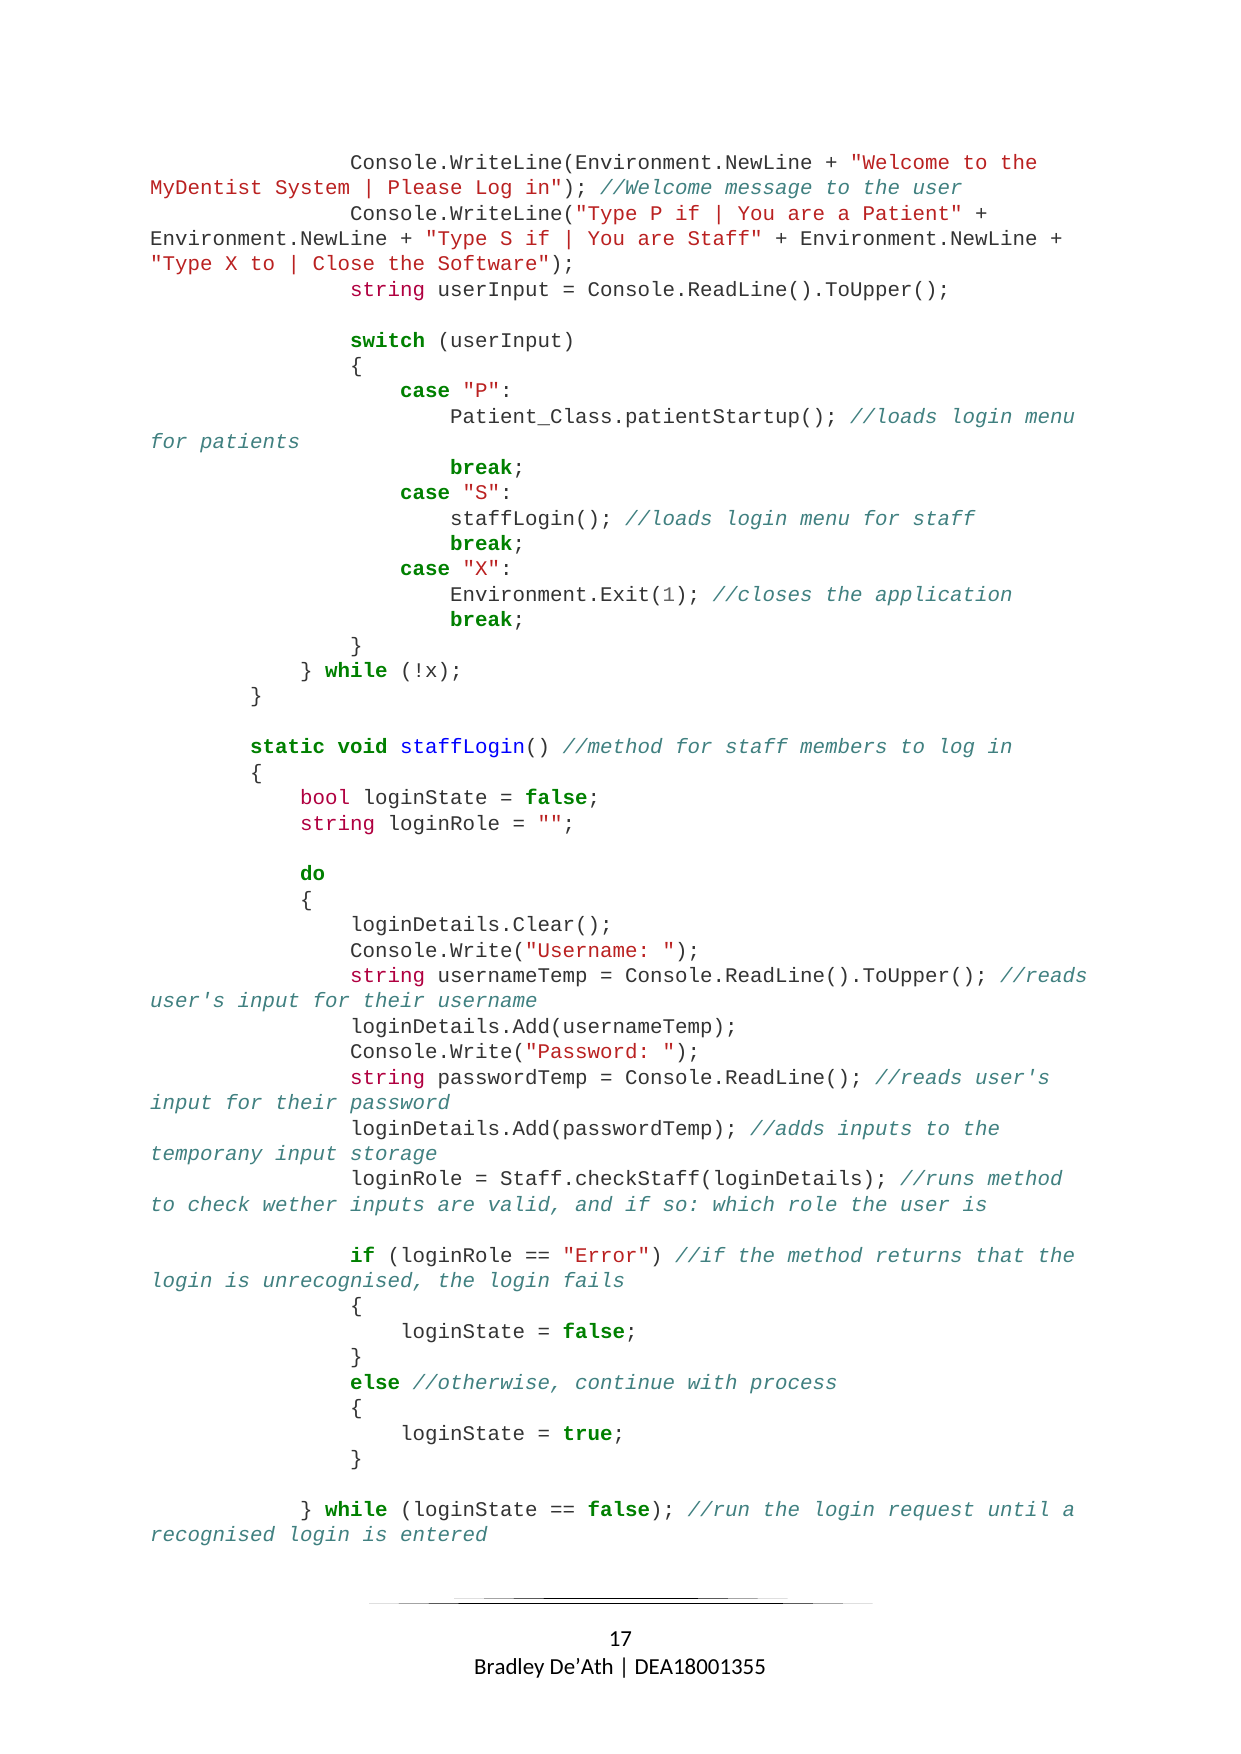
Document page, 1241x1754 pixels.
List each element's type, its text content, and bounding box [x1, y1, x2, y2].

text string usernameTemp = Console.ReadLine().ToUpper(); //reads user's input for their username [150, 963, 1090, 1014]
text Console.Write("Password: "); [150, 1039, 1090, 1065]
text break; [150, 607, 1090, 633]
text { [150, 1294, 1090, 1319]
text } [150, 1344, 1090, 1370]
text else //otherwise, continue with process [150, 1370, 1090, 1395]
text loginDetails.Add(passwordTemp); //adds inputs to the temporany input storage [150, 1116, 1090, 1167]
text } while (!x); [150, 658, 1090, 684]
text loginRole = Staff.checkStaff(loginDetails); //runs method to check wether inputs are valid, and if so: which role the user is [150, 1167, 1090, 1217]
text { [150, 1395, 1090, 1421]
text Console.WriteLine("Type P if | You are a Patient" + Environment.NewLine + "Type S if | You are Staff" + Environment.NewLine + "Type X to | Close the Software"); [150, 201, 1090, 277]
text Environment.Exit(1); //closes the application [150, 582, 1090, 607]
text if (loginRole == "Error") //if the method returns that the login is unrecognised, the login fails [150, 1243, 1090, 1294]
text case "S": [150, 480, 1090, 506]
text case "X": [150, 557, 1090, 582]
text loginDetails.Clear(); [150, 912, 1090, 938]
text loginState = true; [150, 1421, 1090, 1446]
text string userInput = Console.ReadLine().ToUpper(); [150, 277, 1090, 302]
text string passwordTemp = Console.ReadLine(); //reads user's input for their password [150, 1065, 1090, 1116]
text do [150, 862, 1090, 887]
text Console.Write("Username: "); [150, 938, 1090, 963]
text loginState = false; [150, 1319, 1090, 1344]
text switch (userInput) [150, 328, 1090, 353]
text } [150, 684, 1090, 709]
text break; [150, 531, 1090, 557]
text } [150, 633, 1090, 658]
text } [150, 1446, 1090, 1472]
text } while (loginState == false); //run the login request until a recognised login is entered [150, 1497, 1090, 1548]
text staffLogin(); //loads login menu for staff [150, 506, 1090, 531]
text { [150, 760, 1090, 785]
text loginDetails.Add(usernameTemp); [150, 1014, 1090, 1039]
text case "P": [150, 379, 1090, 404]
text { [150, 887, 1090, 912]
text break; [150, 455, 1090, 480]
text Patient_Class.patientStartup(); //loads login menu for patients [150, 404, 1090, 455]
text Console.WriteLine(Environment.NewLine + "Welcome to the MyDentist System | Please Log in"); //Welcome message to the user [150, 150, 1090, 201]
text bool loginState = false; [150, 785, 1090, 811]
text { [150, 353, 1090, 379]
text static void staffLogin() //method for staff members to log in [150, 734, 1090, 760]
text string loginRole = ""; [150, 811, 1090, 836]
